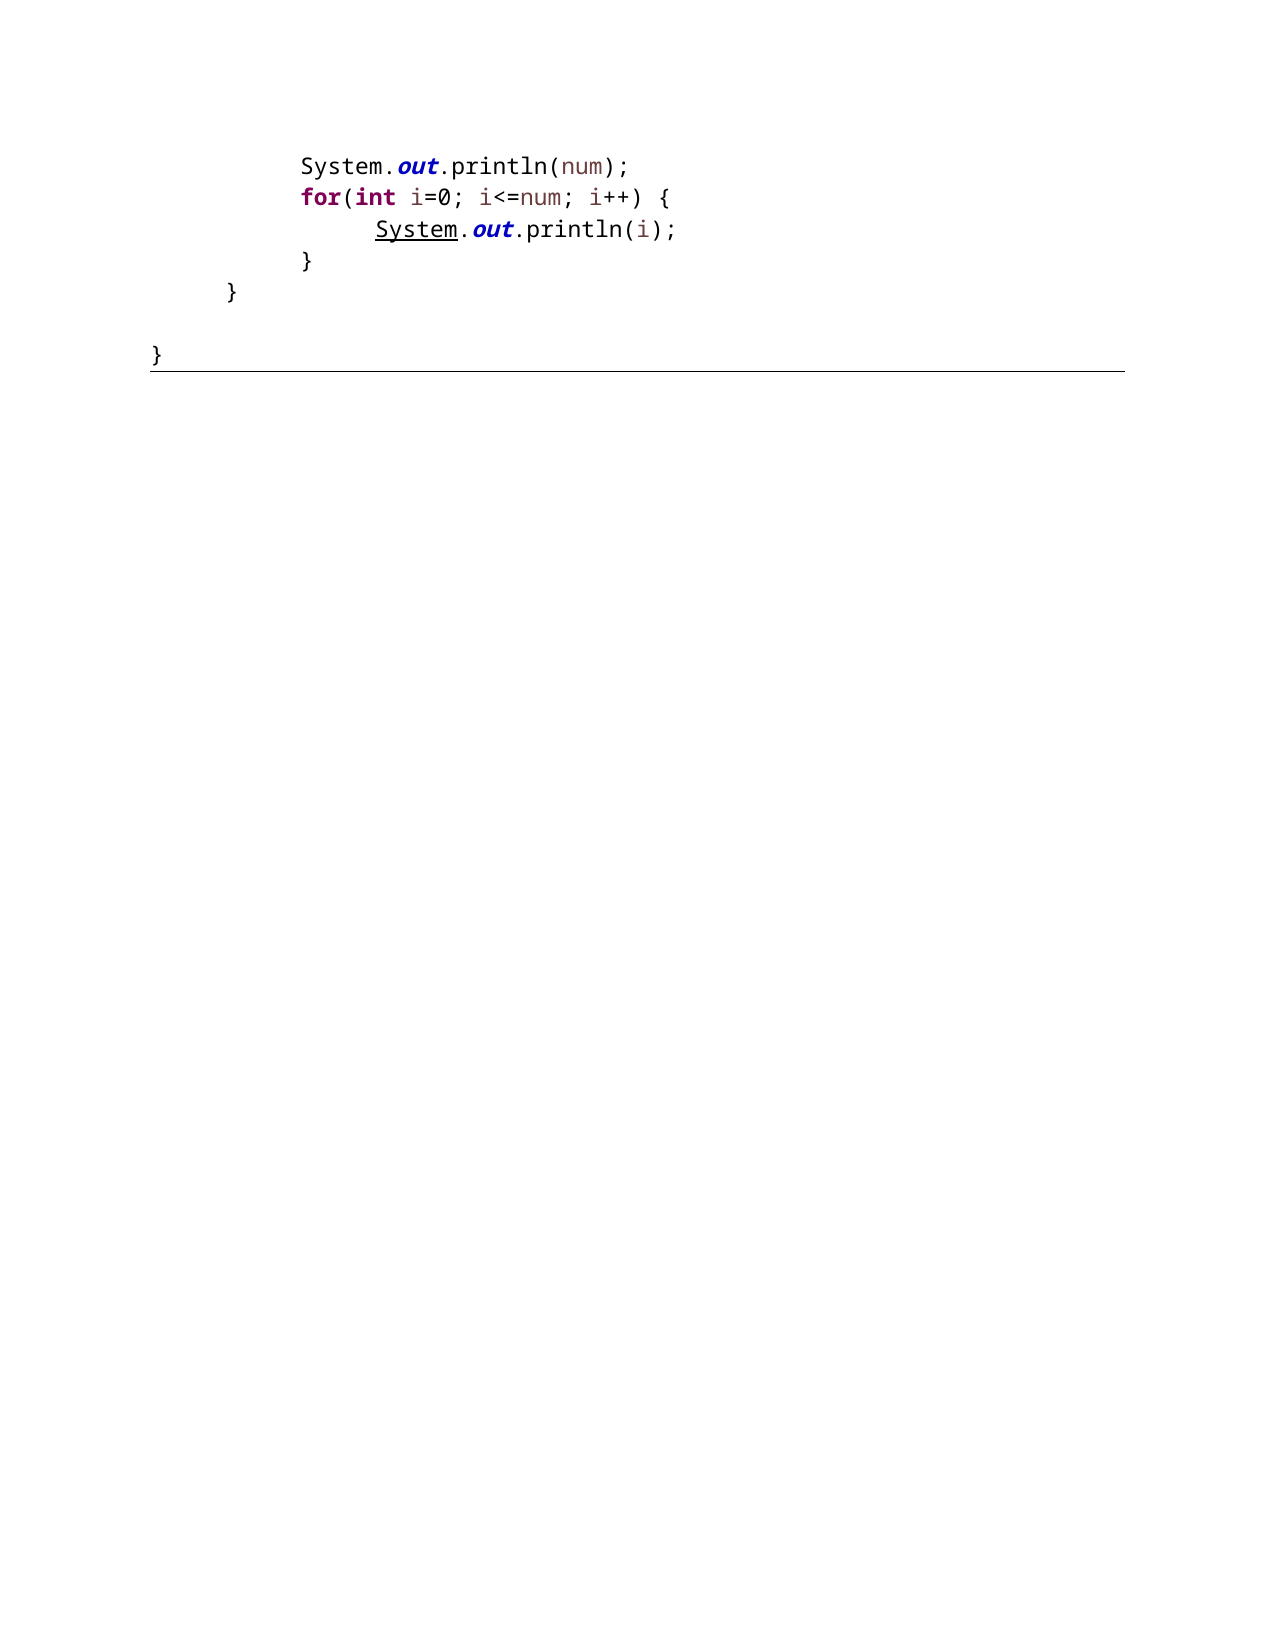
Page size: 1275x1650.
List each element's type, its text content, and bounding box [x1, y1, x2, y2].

text } [150, 244, 1125, 275]
text for(int i=0; i<=num; i++) { [150, 181, 1125, 212]
text } [150, 275, 1125, 306]
text System.out.println(i); [150, 212, 1125, 244]
text System.out.println(num); [150, 150, 1125, 181]
text } [150, 337, 1125, 371]
